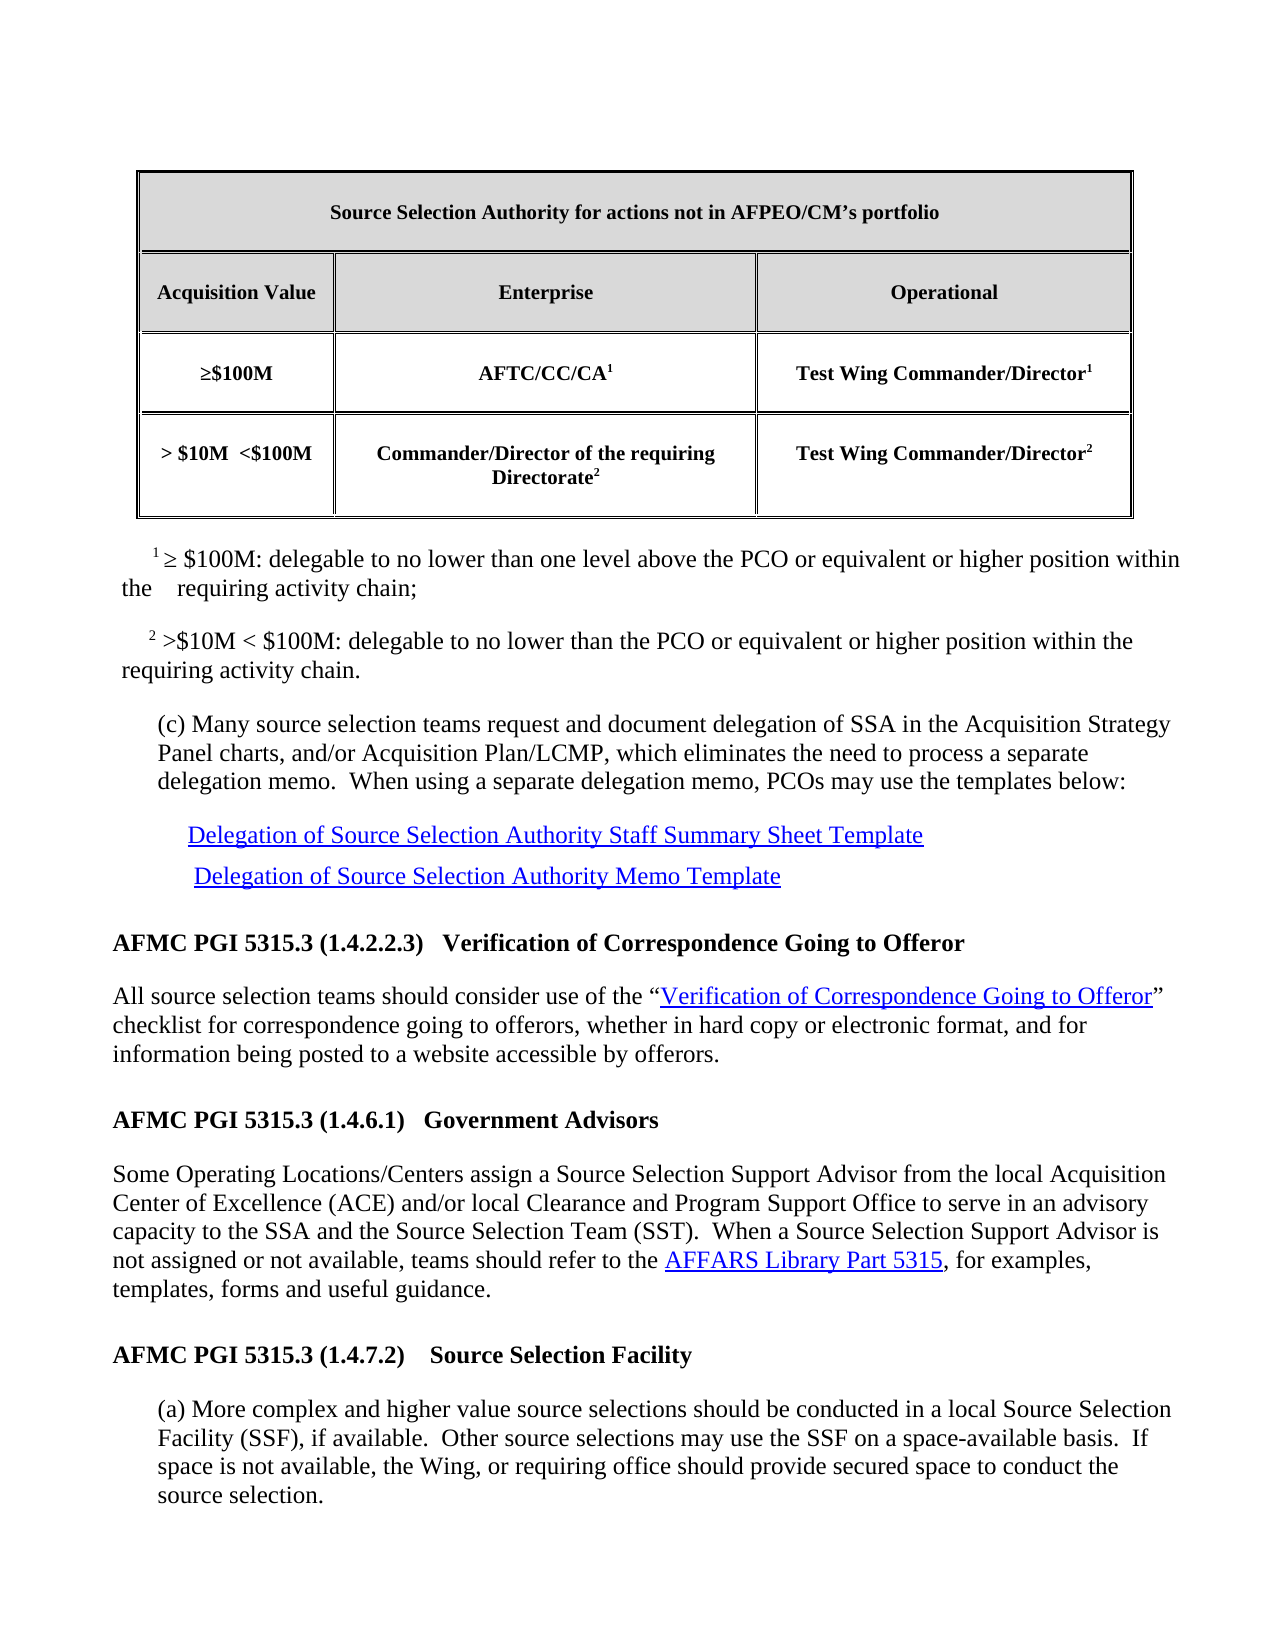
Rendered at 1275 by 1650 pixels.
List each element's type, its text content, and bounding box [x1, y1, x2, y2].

table_cell Test Wing Commander/Director1 [757, 331, 1132, 411]
table_cell Test Wing Commander/Director2 [757, 411, 1131, 516]
subtitle AFMC PGI 5315.3 (1.4.6.1) Government Advisors [112, 1105, 1185, 1134]
list (a) More complex and higher value source selections should be conducted in a local Source Selection Facility (SSF), if available. Other source selections may use the SSF on a space-available basis. If space is not available, the Wing, or requiring office should provide secured space to conduct the source selection. [157, 1394, 1185, 1509]
subtitle AFMC PGI 5315.3 (1.4.2.2.3) Verification of Correspondence Going to Offeror [112, 928, 1185, 956]
subtitle AFMC PGI 5315.3 (1.4.7.2) Source Selection Facility [112, 1340, 1185, 1369]
table_cell Acquisition Value [140, 250, 333, 331]
table_cell Operational [758, 250, 1131, 331]
table_header Source Selection Authority for actions not in AFPEO/CM’s portfolio [140, 173, 1130, 250]
text 1 ≥ $100M: delegable to no lower than one level above the PCO or equivalent or higher position within the requiring activity chain; [112, 544, 1185, 601]
table_cell Enterprise [336, 254, 755, 331]
table_cell AFTC/CC/CA1 [336, 334, 755, 411]
text All source selection teams should consider use of the “Verification of Correspondence Going to Offeror” checklist for correspondence going to offerors, whether in hard copy or electronic format, and for information being posted to a website accessible by offerors. [112, 981, 1185, 1068]
text 2 >$10M < $100M: delegable to no lower than the PCO or equivalent or higher position within the requiring activity chain. [112, 626, 1185, 684]
list (c) Many source selection teams request and document delegation of SSA in the Acquisition Strategy Panel charts, and/or Acquisition Plan/LCMP, which eliminates the need to process a separate delegation memo. When using a separate delegation memo, PCOs may use the templates below: [157, 709, 1185, 795]
text Delegation of Source Selection Authority Staff Summary Sheet Template [112, 820, 1185, 849]
text Some Operating Locations/Centers assign a Source Selection Support Advisor from the local Acquisition Center of Excellence (ACE) and/or local Clearance and Program Support Office to serve in an advisory capacity to the SSA and the Source Selection Team (SST). When a Source Selection Support Advisor is not assigned or not available, teams should refer to the AFFARS Library Part 5315, for examples, templates, forms and useful guidance. [112, 1159, 1185, 1303]
table_cell ≥$100M [138, 331, 335, 411]
text Delegation of Source Selection Authority Memo Template [112, 861, 1185, 890]
table_cell Commander/Director of the requiring Directorate2 [335, 415, 757, 516]
table_cell > $10M <$100M [140, 411, 335, 516]
